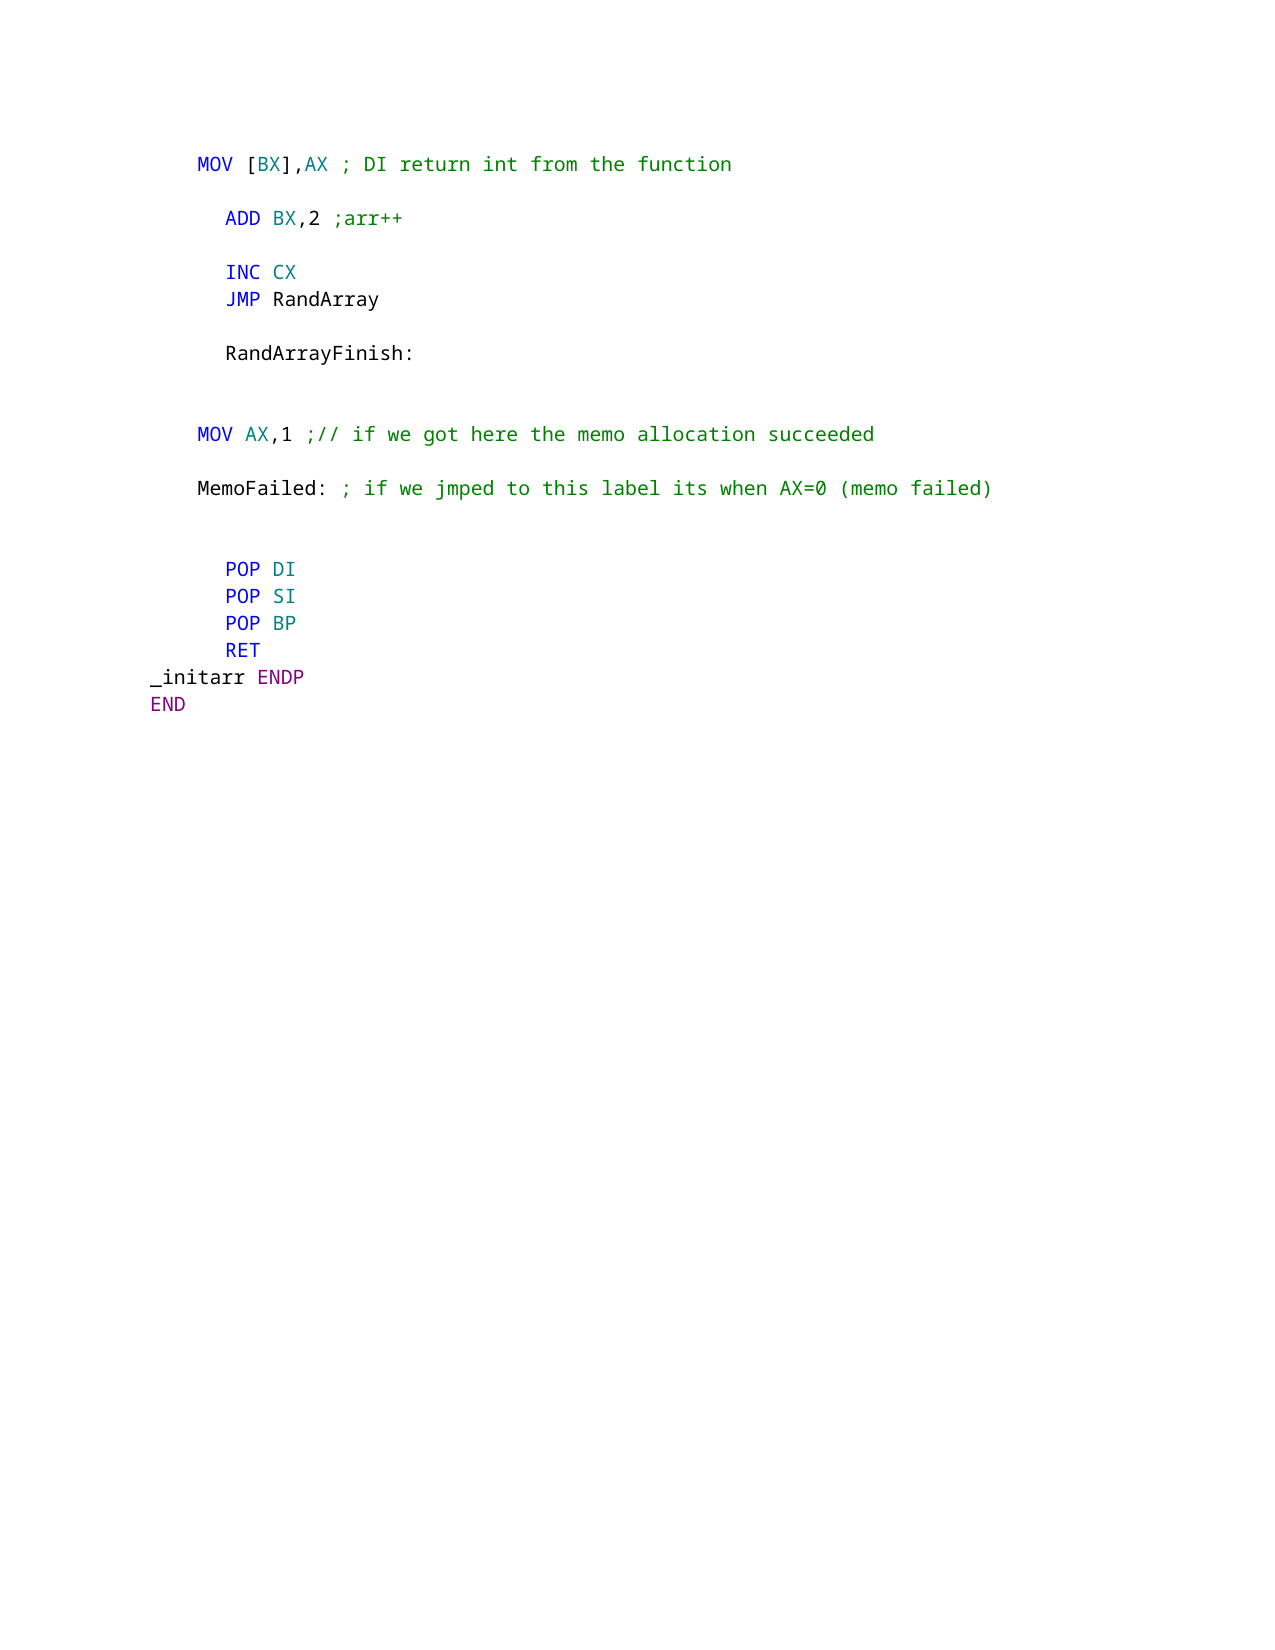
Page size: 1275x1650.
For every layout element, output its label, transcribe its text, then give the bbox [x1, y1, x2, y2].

text POP DI [150, 556, 1125, 583]
text RET [150, 637, 1125, 664]
text JMP RandArray [150, 285, 1125, 312]
text _initarr ENDP [150, 664, 1125, 691]
text END [150, 691, 1125, 718]
text MOV [BX],AX ; DI return int from the function [150, 150, 1125, 177]
text RandArrayFinish: [150, 339, 1125, 366]
text POP BP [150, 610, 1125, 637]
text INC CX [150, 258, 1125, 285]
text MemoFailed: ; if we jmped to this label its when AX=0 (memo failed) [150, 474, 1125, 501]
text MOV AX,1 ;// if we got here the memo allocation succeeded [150, 420, 1125, 447]
text ADD BX,2 ;arr++ [150, 204, 1125, 231]
text POP SI [150, 583, 1125, 610]
